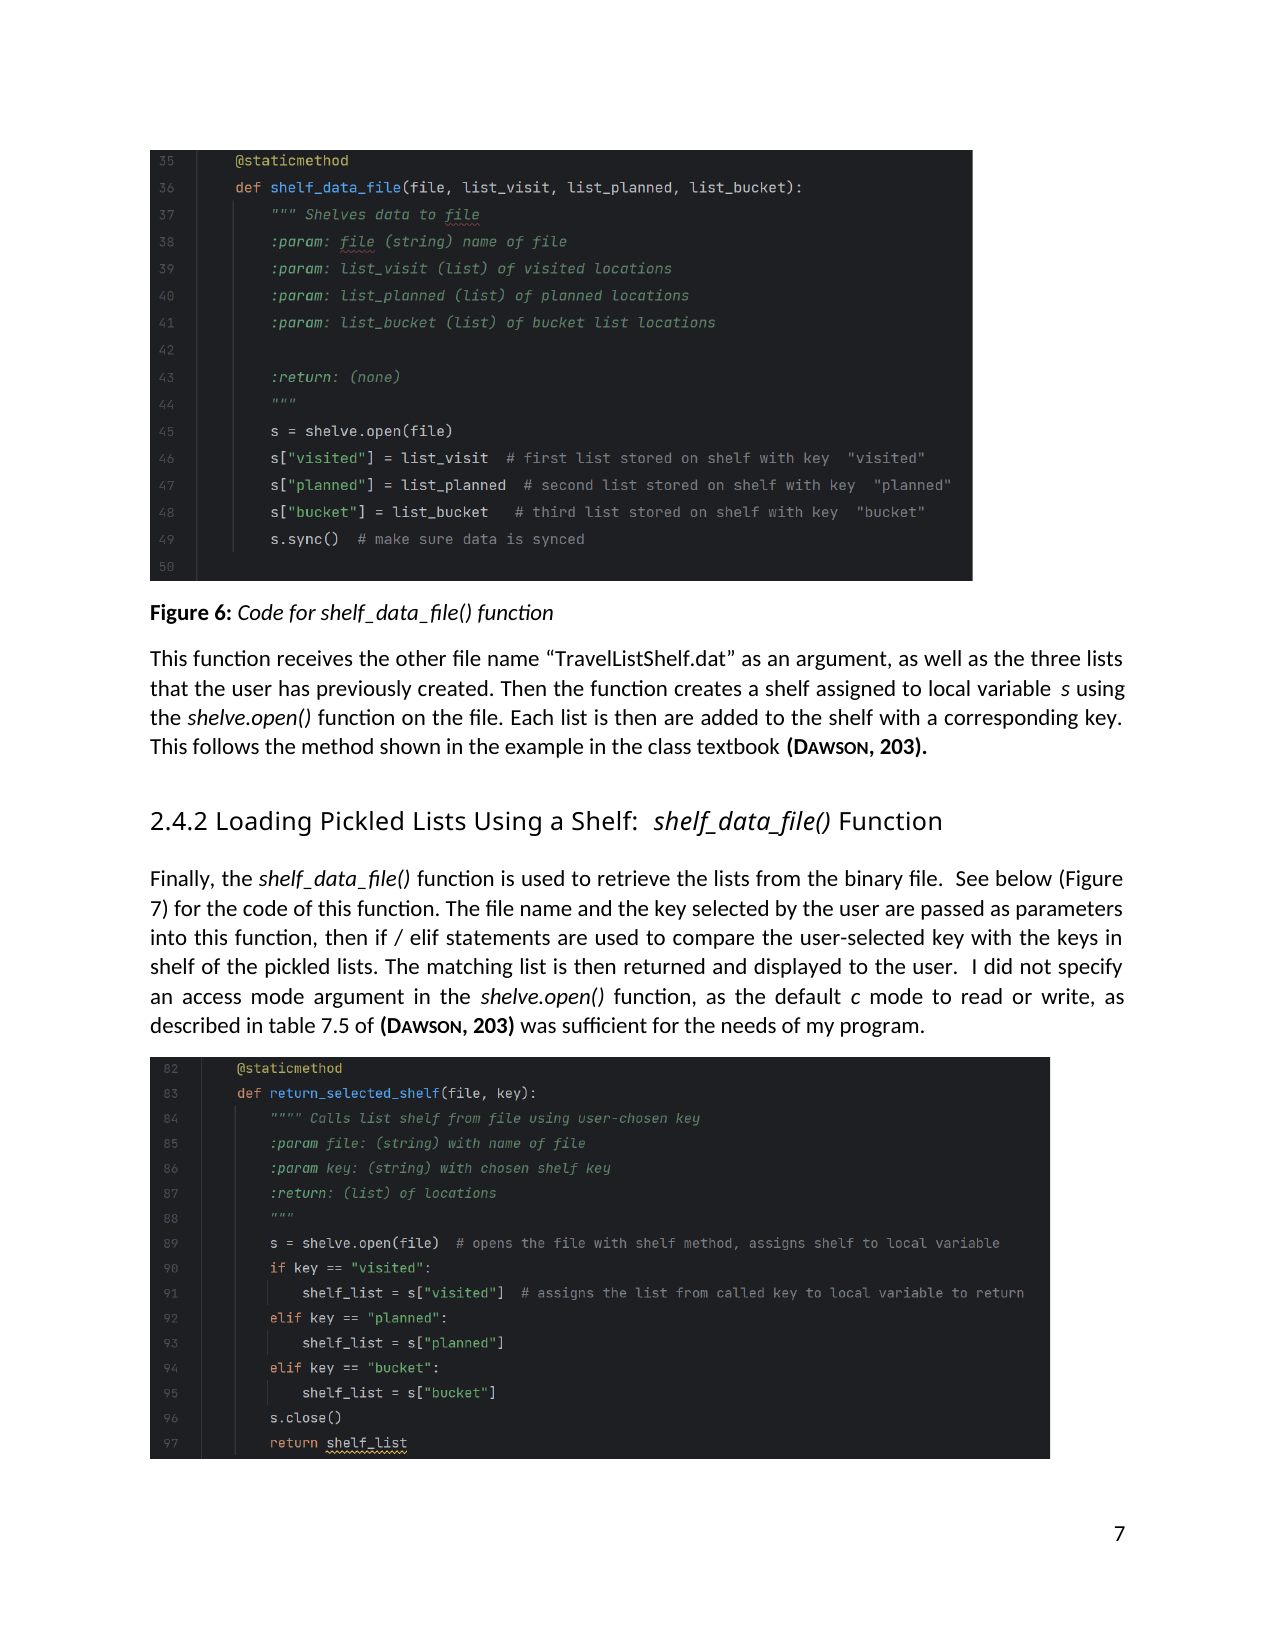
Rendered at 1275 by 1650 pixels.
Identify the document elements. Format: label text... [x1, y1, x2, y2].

text This function receives the other file name “TravelListShelf.dat” as an argument, as well as the three lists that the user has previously created. Then the function creates a shelf assigned to local variable s using the shelve.open() function on the file. Each list is then are added to the shelf with a corresponding key. This follows the method shown in the example in the class textbook (Dawson, 203). [150, 644, 1125, 760]
subtitle 2.4.2 Loading Pickled Lists Using a Shelf: shelf_data_file() Function [150, 804, 1125, 838]
text Finally, the shelf_data_file() function is used to retrieve the lists from the binary file. See below (Figure 7) for the code of this function. The file name and the key selected by the user are passed as parameters into this function, then if / elif statements are used to compare the user-selected key with the keys in shelf of the pickled lists. The matching list is then returned and displayed to the user. I did not specify an access mode argument in the shelve.open() function, as the default c mode to read or write, as described in table 7.5 of (Dawson, 203) was sufficient for the needs of my program. [150, 864, 1125, 1039]
text Figure 6: Code for shelf_data_file() function [150, 598, 1125, 626]
picture [150, 150, 973, 581]
picture [150, 1057, 1051, 1459]
